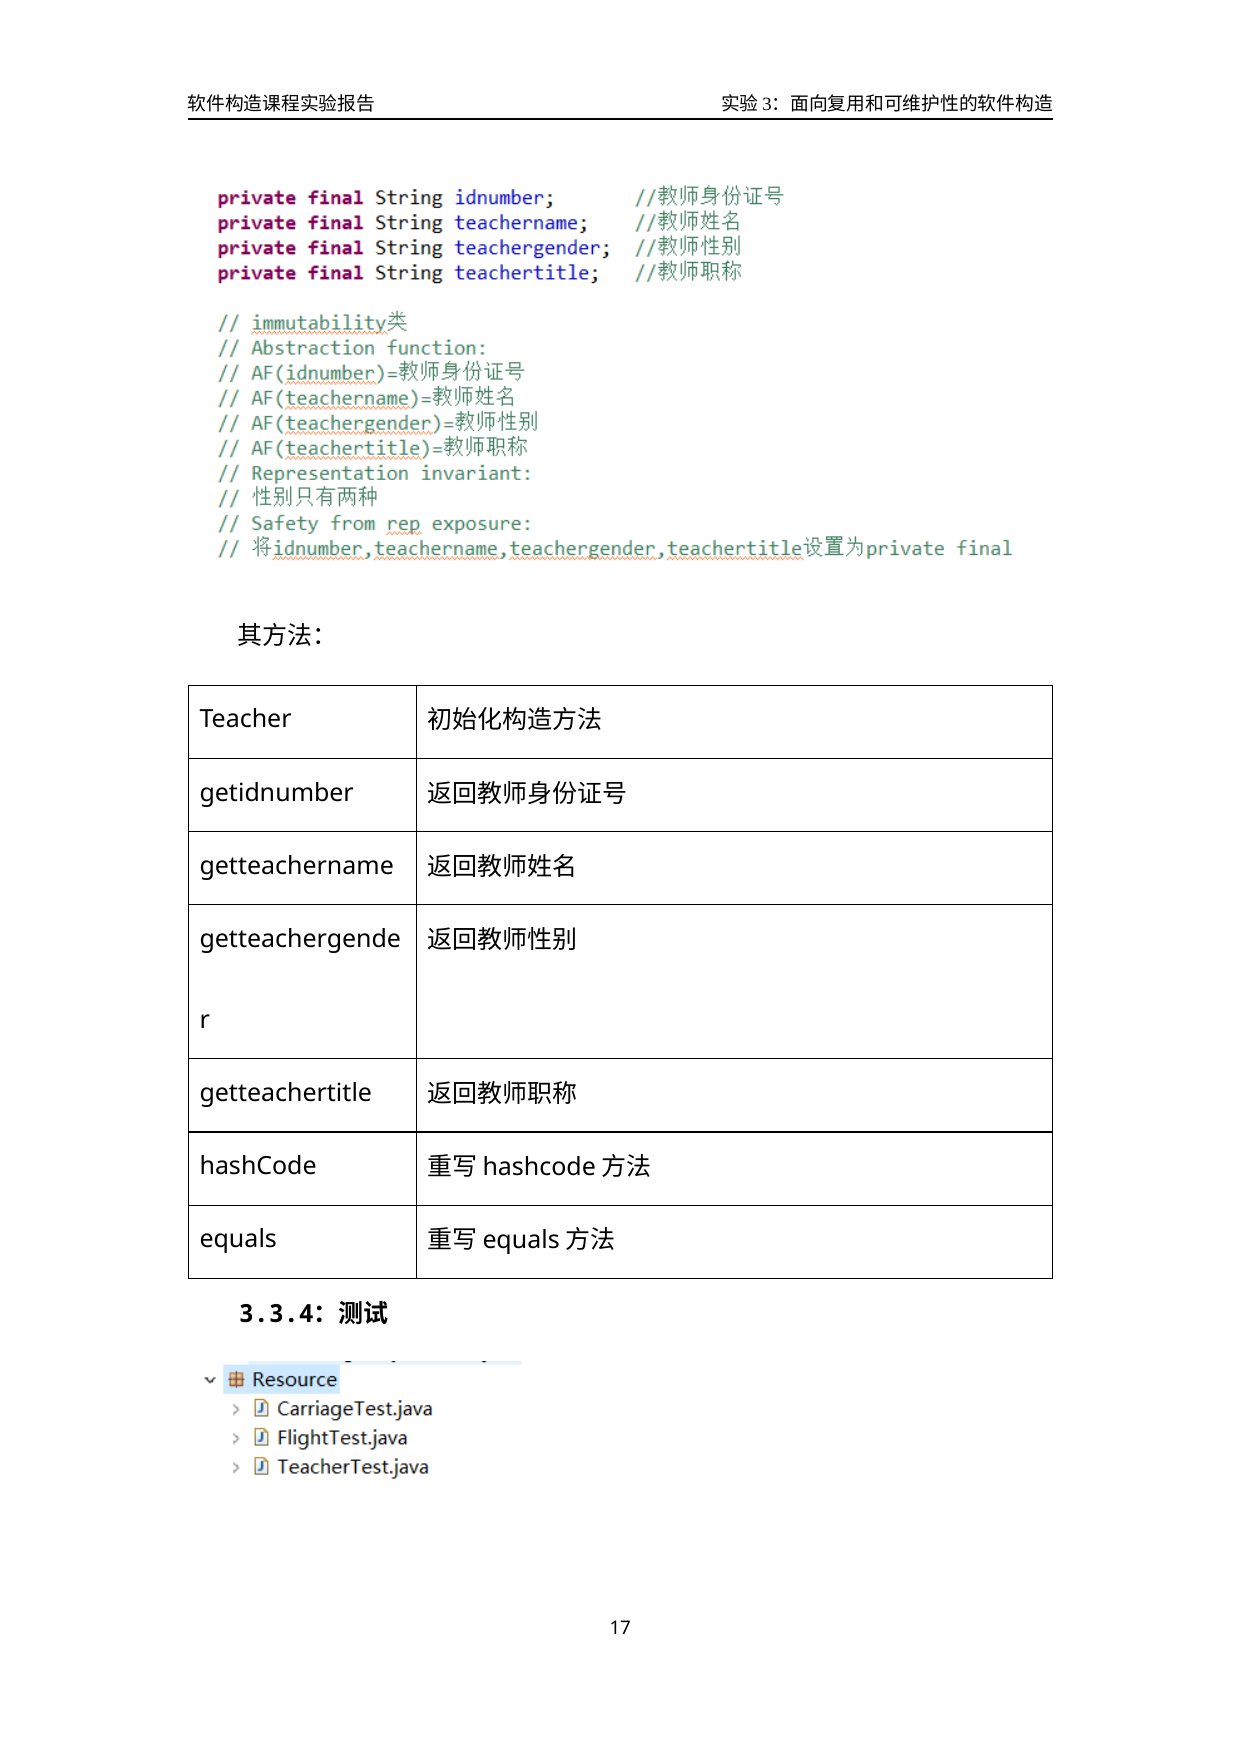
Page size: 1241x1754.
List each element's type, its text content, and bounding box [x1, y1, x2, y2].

table_cell 返回教师姓名 [417, 832, 1052, 904]
table_cell 返回教师身份证号 [417, 759, 1052, 831]
table_cell 重写hashcode方法 [417, 1133, 1052, 1204]
table_cell 重写equals方法 [417, 1206, 1052, 1278]
text 3.3.4：测试 [187, 1279, 1053, 1344]
table_cell equals [189, 1206, 416, 1278]
table_cell 返回教师职称 [417, 1059, 1052, 1131]
table_cell hashCode [189, 1133, 416, 1204]
table_cell 返回教师性别 [417, 905, 1052, 1058]
text 其方法： [187, 601, 1053, 666]
table_header 初始化构造方法 [417, 686, 1052, 758]
picture [200, 173, 1029, 574]
table_header Teacher [189, 686, 416, 758]
table_cell getteachername [189, 832, 416, 904]
picture [187, 1361, 562, 1480]
table_cell getidnumber [189, 759, 416, 831]
table_cell getteachergender [189, 905, 416, 1058]
table_cell getteachertitle [189, 1059, 416, 1131]
